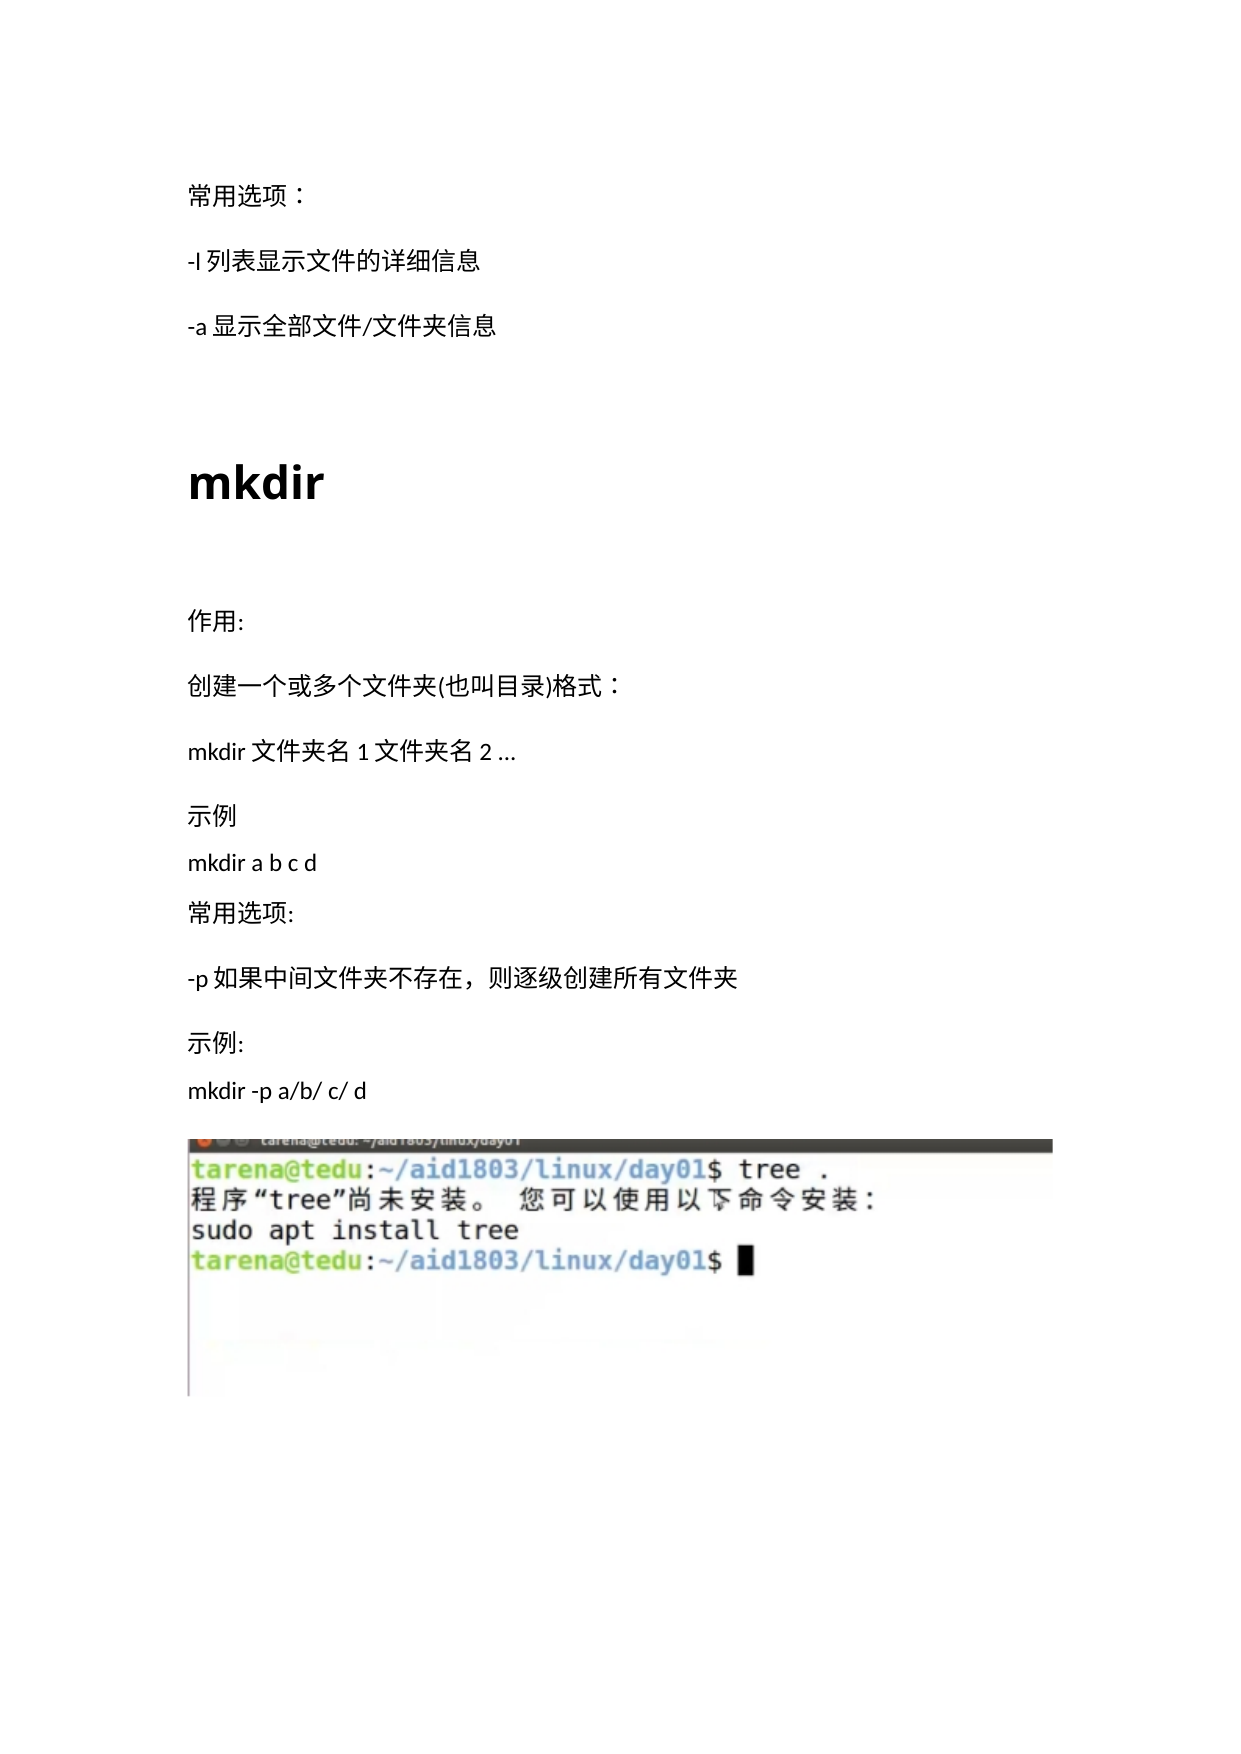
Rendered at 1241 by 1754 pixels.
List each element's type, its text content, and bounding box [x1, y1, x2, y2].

text 作用: [187, 587, 1053, 652]
text 示例 [187, 782, 1053, 847]
text mkdir a b c d [187, 847, 1053, 879]
text -l列表显示文件的详细信息 [187, 227, 1053, 292]
text 示例: [187, 1009, 1053, 1074]
text 常用选项: [187, 879, 1053, 944]
text mkdir -p a/b/ c/ d [187, 1074, 1053, 1107]
text 创建一个或多个文件夹(也叫目录)格式∶ [187, 652, 1053, 717]
text -p如果中间文件夹不存在，则逐级创建所有文件夹 [187, 944, 1053, 1009]
text mkdir 文件夹名1文件夹名2 ... [187, 717, 1053, 782]
picture [187, 1139, 1053, 1398]
text 常用选项∶ [187, 162, 1053, 227]
text -a显示全部文件/文件夹信息 [187, 292, 1053, 357]
subtitle mkdir [187, 449, 1053, 514]
